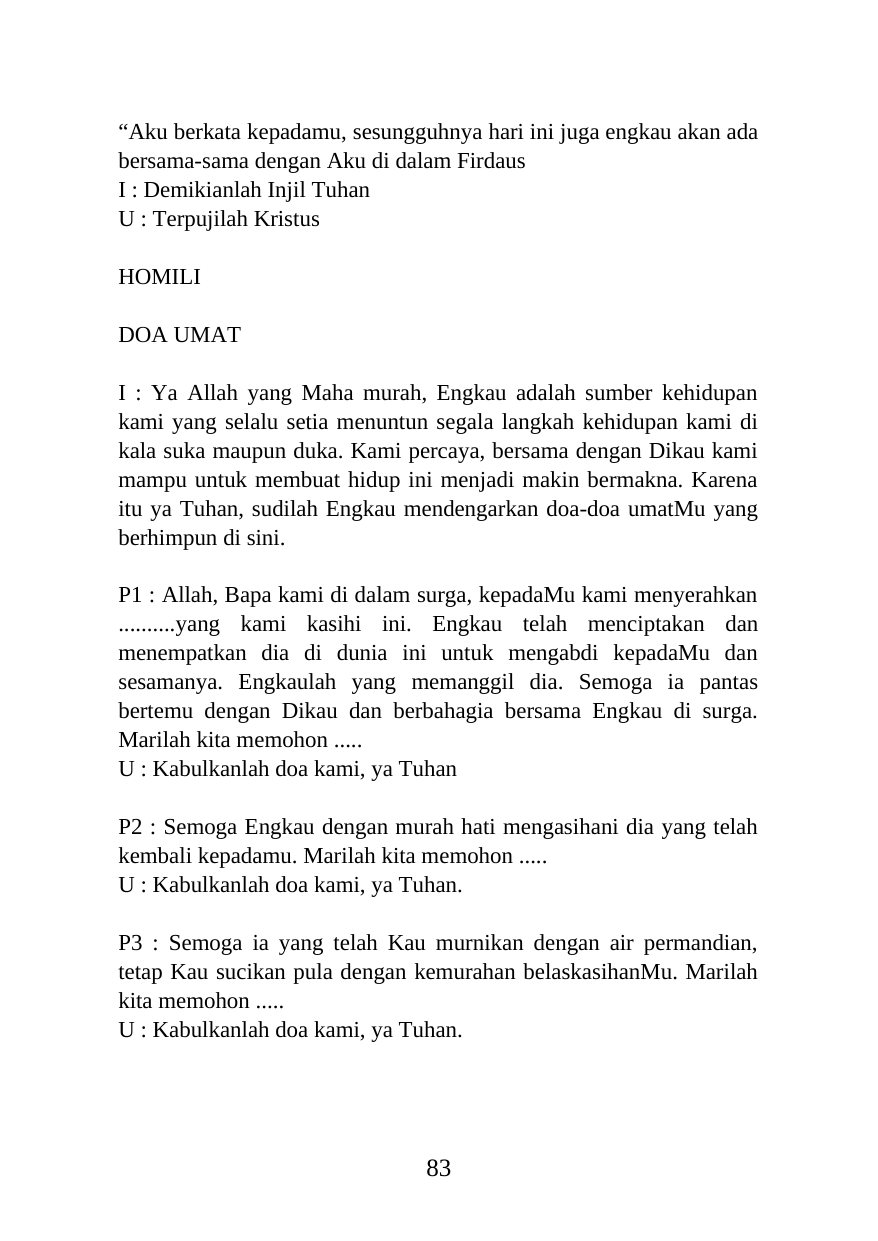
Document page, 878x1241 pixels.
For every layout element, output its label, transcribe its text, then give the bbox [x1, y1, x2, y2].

text DOA UMAT [118, 321, 759, 347]
text I : Ya Allah yang Maha murah, Engkau adalah sumber kehidupan kami yang selalu setia menuntun segala langkah kehidupan kami di kala suka maupun duka. Kami percaya, bersama dengan Dikau kami mampu untuk membuat hidup ini menjadi makin bermakna. Karena itu ya Tuhan, sudilah Engkau mendengarkan doa-doa umatMu yang berhimpun di sini. [118, 379, 759, 550]
text I : Demikianlah Injil Tuhan [118, 176, 759, 202]
text HOMILI [118, 263, 759, 289]
text P2 : Semoga Engkau dengan murah hati mengasihani dia yang telah kembali kepadamu. Marilah kita memohon ..... [118, 813, 759, 868]
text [118, 118, 759, 173]
text P1 : Allah, Bapa kami di dalam surga, kepadaMu kami menyerahkan ..........yang kami kasihi ini. Engkau telah menciptakan dan menempatkan dia di dunia ini untuk mengabdi kepadaMu dan sesamanya. Engkaulah yang memanggil dia. Semoga ia pantas bertemu dengan Dikau dan berbahagia bersama Engkau di surga. Marilah kita memohon ..... [118, 581, 759, 753]
text U : Kabulkanlah doa kami, ya Tuhan. [118, 871, 759, 897]
text U : Kabulkanlah doa kami, ya Tuhan [118, 755, 759, 782]
text P3 : Semoga ia yang telah Kau murnikan dengan air permandian, tetap Kau sucikan pula dengan kemurahan belaskasihanMu. Marilah kita memohon ..... [118, 929, 759, 1013]
text U : Kabulkanlah doa kami, ya Tuhan. [118, 1016, 759, 1042]
text U : Terpujilah Kristus [118, 205, 759, 231]
